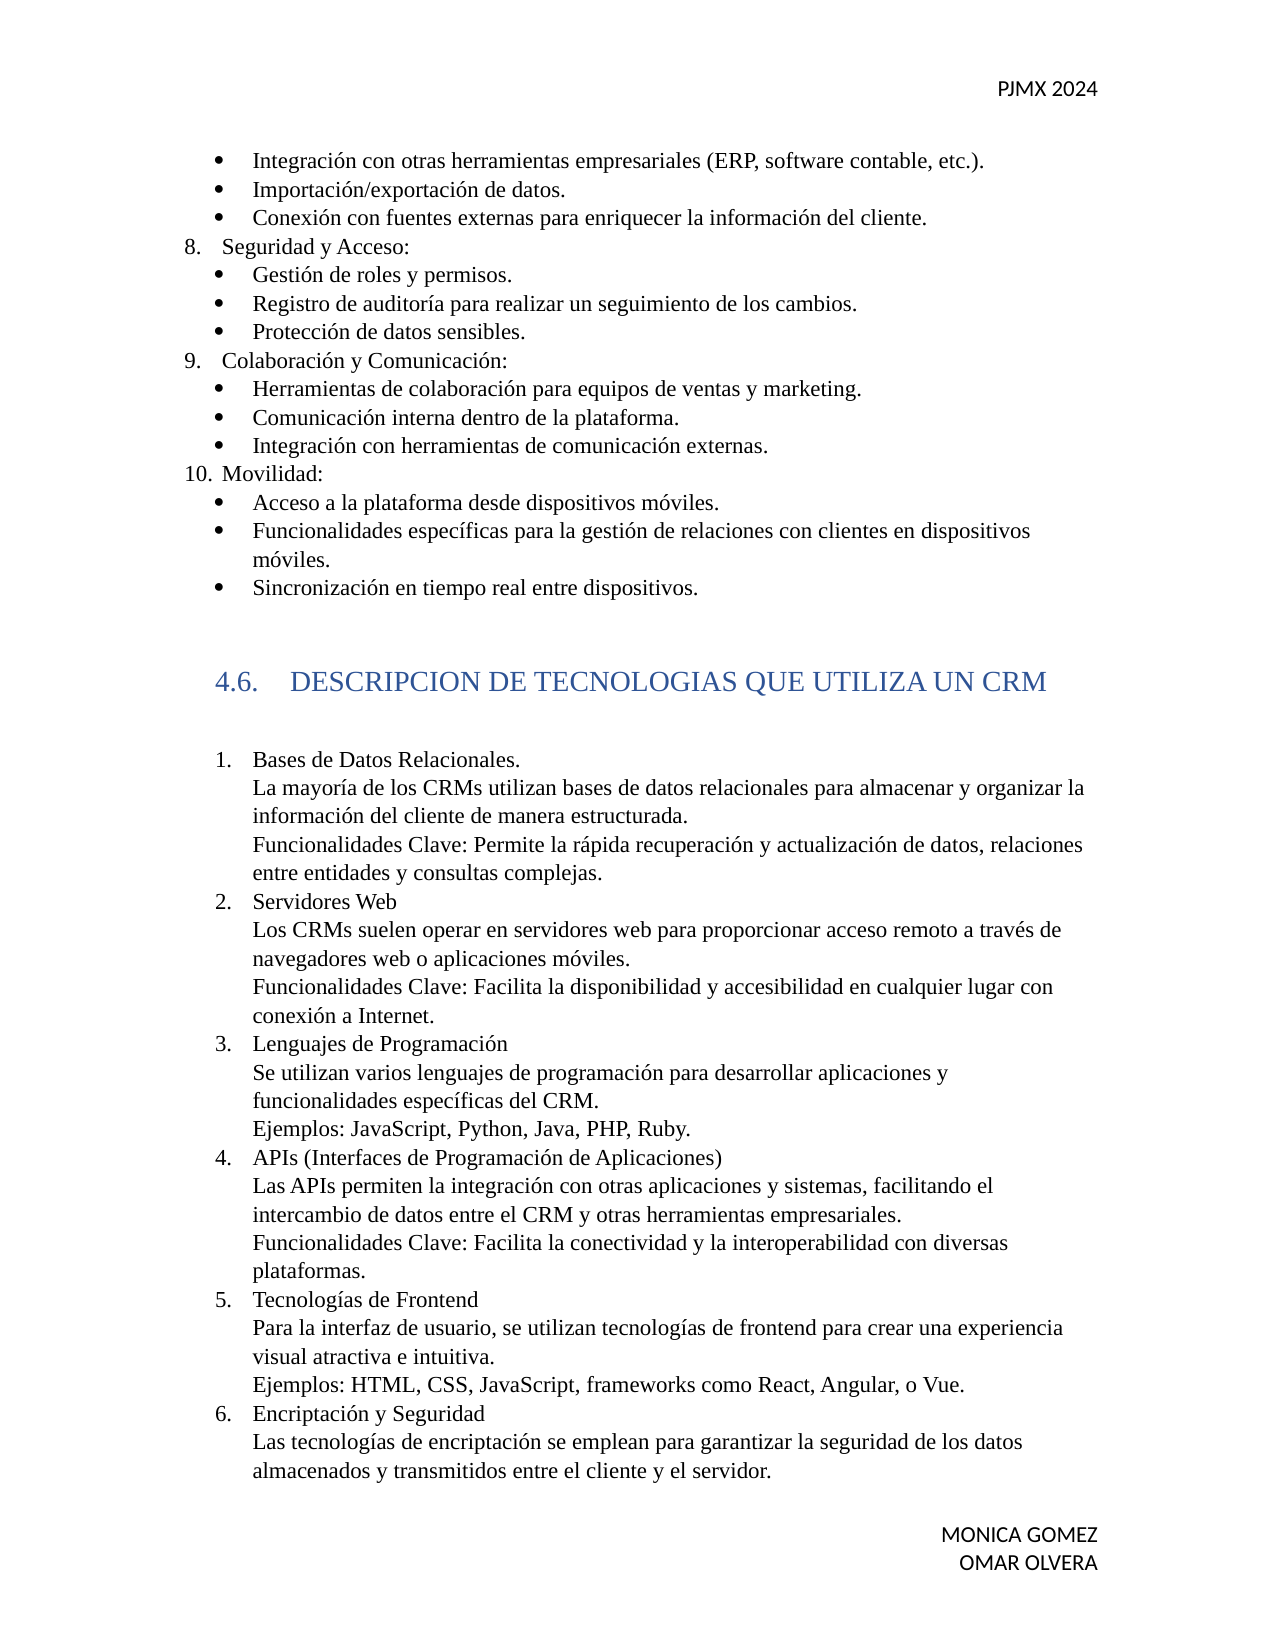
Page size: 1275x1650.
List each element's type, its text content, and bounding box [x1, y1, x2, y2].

list Integración con herramientas de comunicación externas. [215, 432, 1098, 458]
list Lenguajes de Programación [215, 1030, 1098, 1056]
list Ejemplos: JavaScript, Python, Java, PHP, Ruby. [252, 1115, 1098, 1142]
list Sincronización en tiempo real entre dispositivos. [215, 574, 1098, 601]
list La mayoría de los CRMs utilizan bases de datos relacionales para almacenar y organizar la información del cliente de manera estructurada. [252, 774, 1098, 829]
list Seguridad y Acceso: [184, 233, 1098, 259]
list Movilidad: [184, 460, 1098, 487]
list Para la interfaz de usuario, se utilizan tecnologías de frontend para crear una experiencia visual atractiva e intuitiva. [252, 1314, 1098, 1369]
list Servidores Web [215, 888, 1098, 914]
list APIs (Interfaces de Programación de Aplicaciones) [215, 1144, 1098, 1170]
list Las tecnologías de encriptación se emplean para garantizar la seguridad de los datos almacenados y transmitidos entre el cliente y el servidor. [252, 1428, 1098, 1483]
list Colaboración y Comunicación: [184, 347, 1098, 373]
list Funcionalidades Clave: Facilita la conectividad y la interoperabilidad con diversas plataformas. [252, 1229, 1098, 1284]
list Funcionalidades Clave: Permite la rápida recuperación y actualización de datos, relaciones entre entidades y consultas complejas. [252, 831, 1098, 886]
list Protección de datos sensibles. [215, 318, 1098, 344]
list Comunicación interna dentro de la plataforma. [215, 403, 1098, 430]
list Conexión con fuentes externas para enriquecer la información del cliente. [215, 204, 1098, 231]
list Gestión de roles y permisos. [215, 261, 1098, 288]
list Bases de Datos Relacionales. [215, 746, 1098, 772]
list Encriptación y Seguridad [215, 1400, 1098, 1426]
list Las APIs permiten la integración con otras aplicaciones y sistemas, facilitando el intercambio de datos entre el CRM y otras herramientas empresariales. [252, 1172, 1098, 1227]
list Se utilizan varios lenguajes de programación para desarrollar aplicaciones y funcionalidades específicas del CRM. [252, 1058, 1098, 1113]
list Acceso a la plataforma desde dispositivos móviles. [215, 489, 1098, 515]
list Funcionalidades específicas para la gestión de relaciones con clientes en dispositivos móviles. [215, 517, 1098, 572]
list Herramientas de colaboración para equipos de ventas y marketing. [215, 375, 1098, 401]
list Tecnologías de Frontend [215, 1286, 1098, 1312]
list Ejemplos: HTML, CSS, JavaScript, frameworks como React, Angular, o Vue. [252, 1371, 1098, 1398]
list Integración con otras herramientas empresariales (ERP, software contable, etc.). [215, 148, 1098, 174]
list Funcionalidades Clave: Facilita la disponibilidad y accesibilidad en cualquier lugar con conexión a Internet. [252, 973, 1098, 1028]
list Los CRMs suelen operar en servidores web para proporcionar acceso remoto a través de navegadores web o aplicaciones móviles. [252, 916, 1098, 971]
subtitle DESCRIPCION DE TECNOLOGIAS QUE UTILIZA UN CRM [215, 664, 1098, 698]
list Registro de auditoría para realizar un seguimiento de los cambios. [215, 290, 1098, 316]
list Importación/exportación de datos. [215, 176, 1098, 202]
